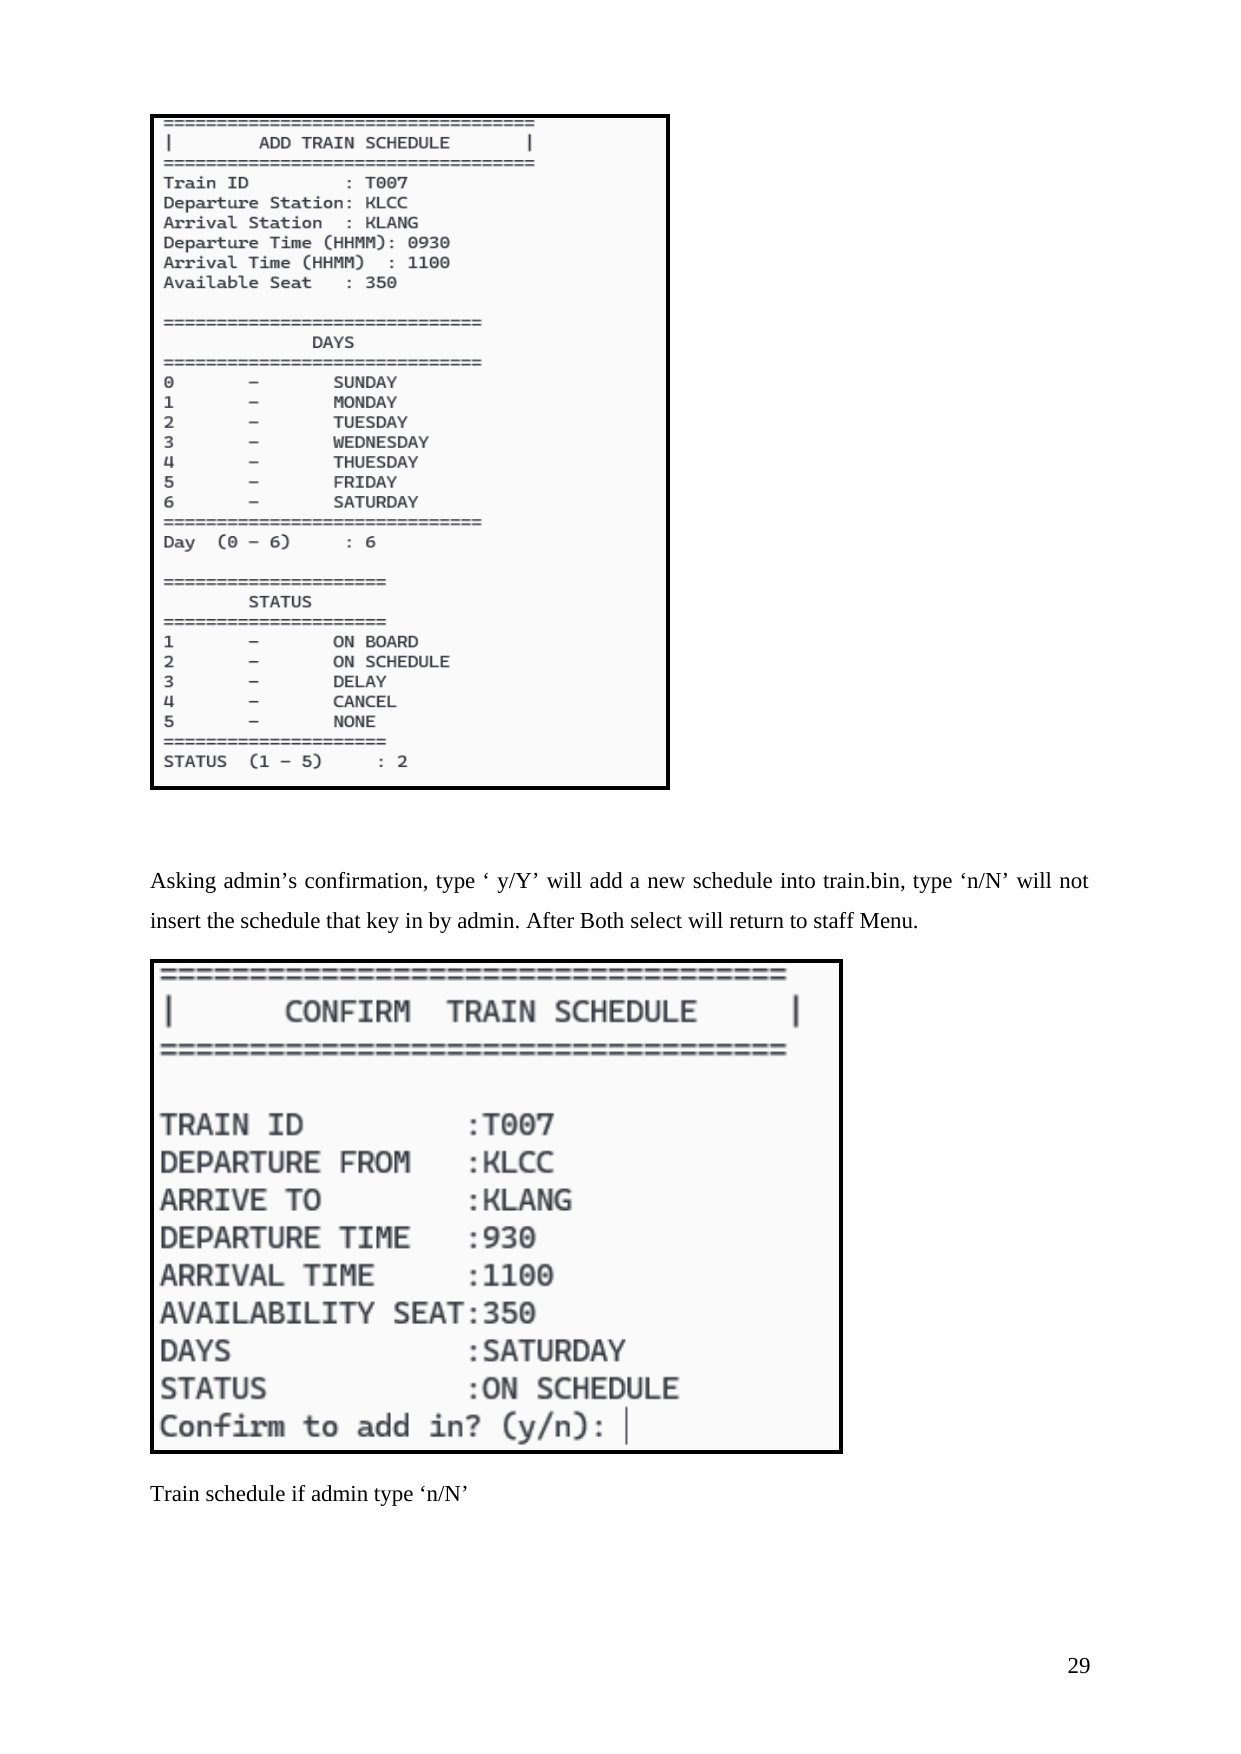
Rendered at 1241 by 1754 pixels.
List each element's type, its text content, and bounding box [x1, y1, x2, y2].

text Train schedule if admin type ‘n/N’ [150, 1480, 1090, 1507]
text Asking admin’s confirmation, type ‘ y/Y’ will add a new schedule into train.bin, type ‘n/N’ will not insert the schedule that key in by admin. After Both select will return to staff Menu. [150, 868, 1090, 933]
picture [154, 963, 839, 1450]
picture [154, 118, 666, 786]
